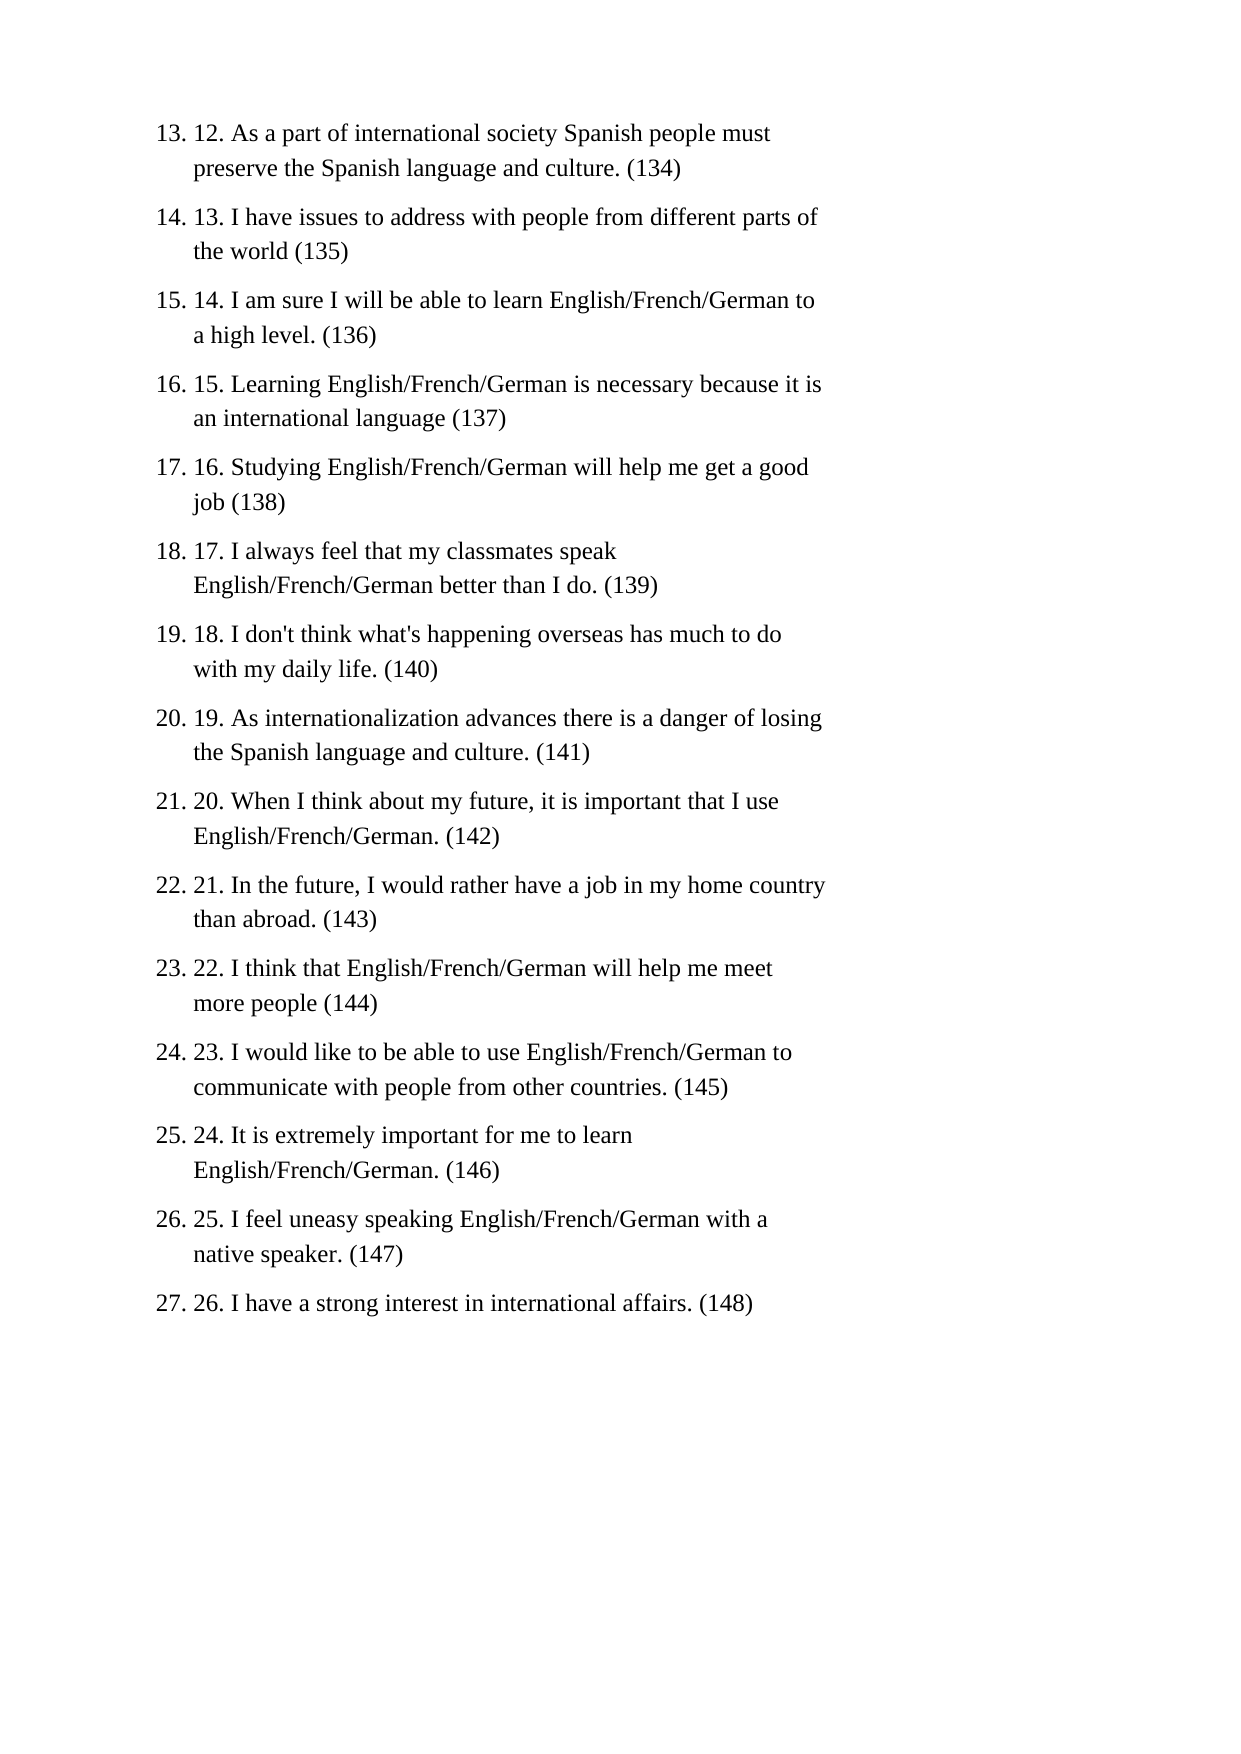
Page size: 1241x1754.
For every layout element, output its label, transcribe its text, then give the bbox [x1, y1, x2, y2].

text 18. I don't think what's happening overseas has much to do with my daily life. (140) [156, 619, 827, 683]
text 22. I think that English/French/German will help me meet more people (144) [156, 953, 827, 1017]
text 14. I am sure I will be able to learn English/French/German to a high level. (136) [156, 285, 827, 348]
text 26. I have a strong interest in international affairs. (148) [156, 1288, 827, 1316]
text 17. I always feel that my classmates speak English/French/German better than I do. (139) [156, 536, 827, 599]
text 19. As internationalization advances there is a danger of losing the Spanish language and culture. (141) [156, 703, 827, 766]
text 15. Learning English/French/German is necessary because it is an international language (137) [156, 369, 827, 432]
text 20. When I think about my future, it is important that I use English/French/German. (142) [156, 786, 827, 850]
text 25. I feel uneasy speaking English/French/German with a native speaker. (147) [156, 1204, 827, 1267]
text 21. In the future, I would rather have a job in my home country than abroad. (143) [156, 870, 827, 933]
text 24. It is extremely important for me to learn English/French/German. (146) [156, 1121, 827, 1184]
text 12. As a part of international society Spanish people must preserve the Spanish language and culture. (134) [156, 118, 827, 181]
text 23. I would like to be able to use English/French/German to communicate with people from other countries. (145) [156, 1037, 827, 1100]
text 16. Studying English/French/German will help me get a good job (138) [156, 452, 827, 516]
text 13. I have issues to address with people from different parts of the world (135) [156, 202, 827, 265]
